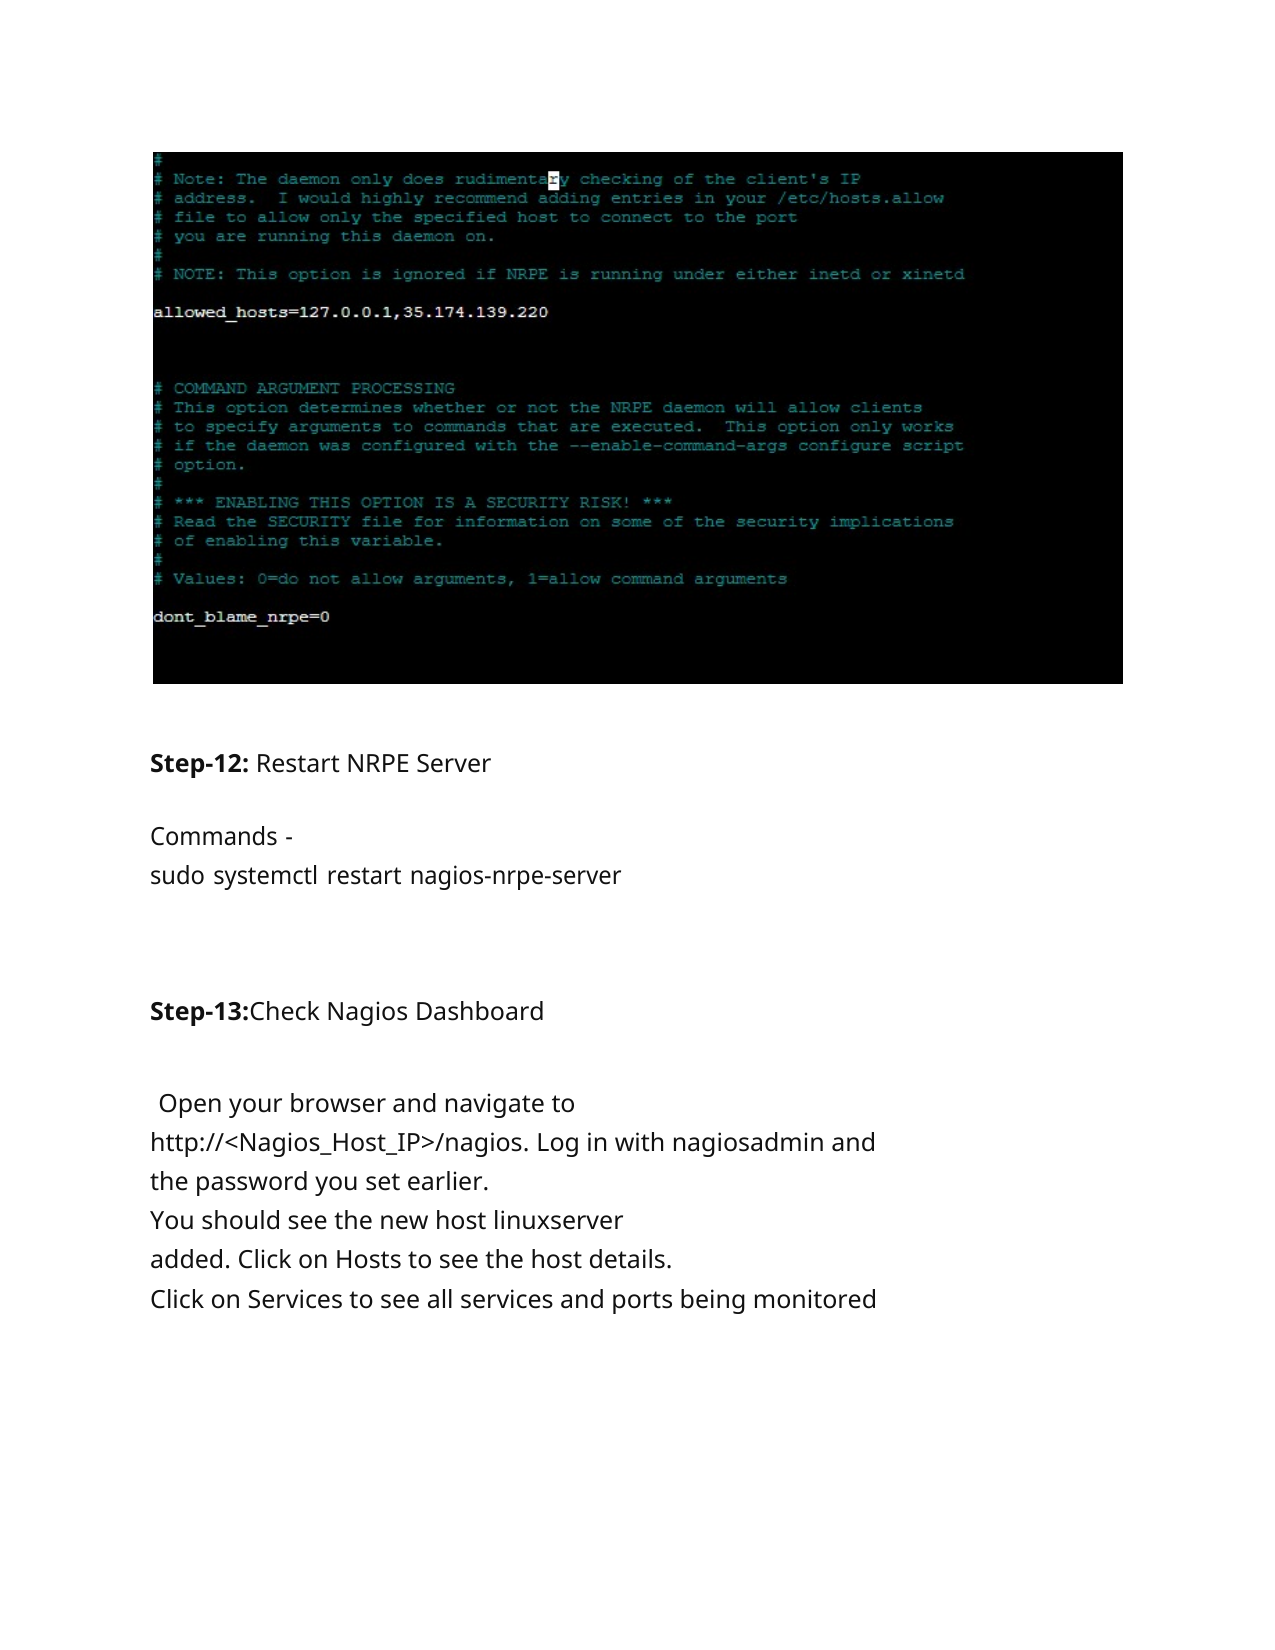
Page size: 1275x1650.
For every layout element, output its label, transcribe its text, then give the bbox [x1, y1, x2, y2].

picture [153, 152, 1123, 684]
text Step-13:Check Nagios Dashboard [150, 993, 1139, 1027]
text Click on Services to see all services and ports being monitored [150, 1281, 1139, 1315]
text sudo systemctl restart nagios-nrpe-server [150, 857, 1139, 891]
text Open your browser and navigate to http://<Nagios_Host_IP>/nagios. Log in with nagiosadmin and the password you set earlier. [150, 1085, 918, 1198]
text You should see the new host linuxserver added. Click on Hosts to see the host details. [150, 1203, 680, 1276]
text Step-12: Restart NRPE Server [150, 745, 1139, 779]
text Commands - [150, 819, 1139, 853]
